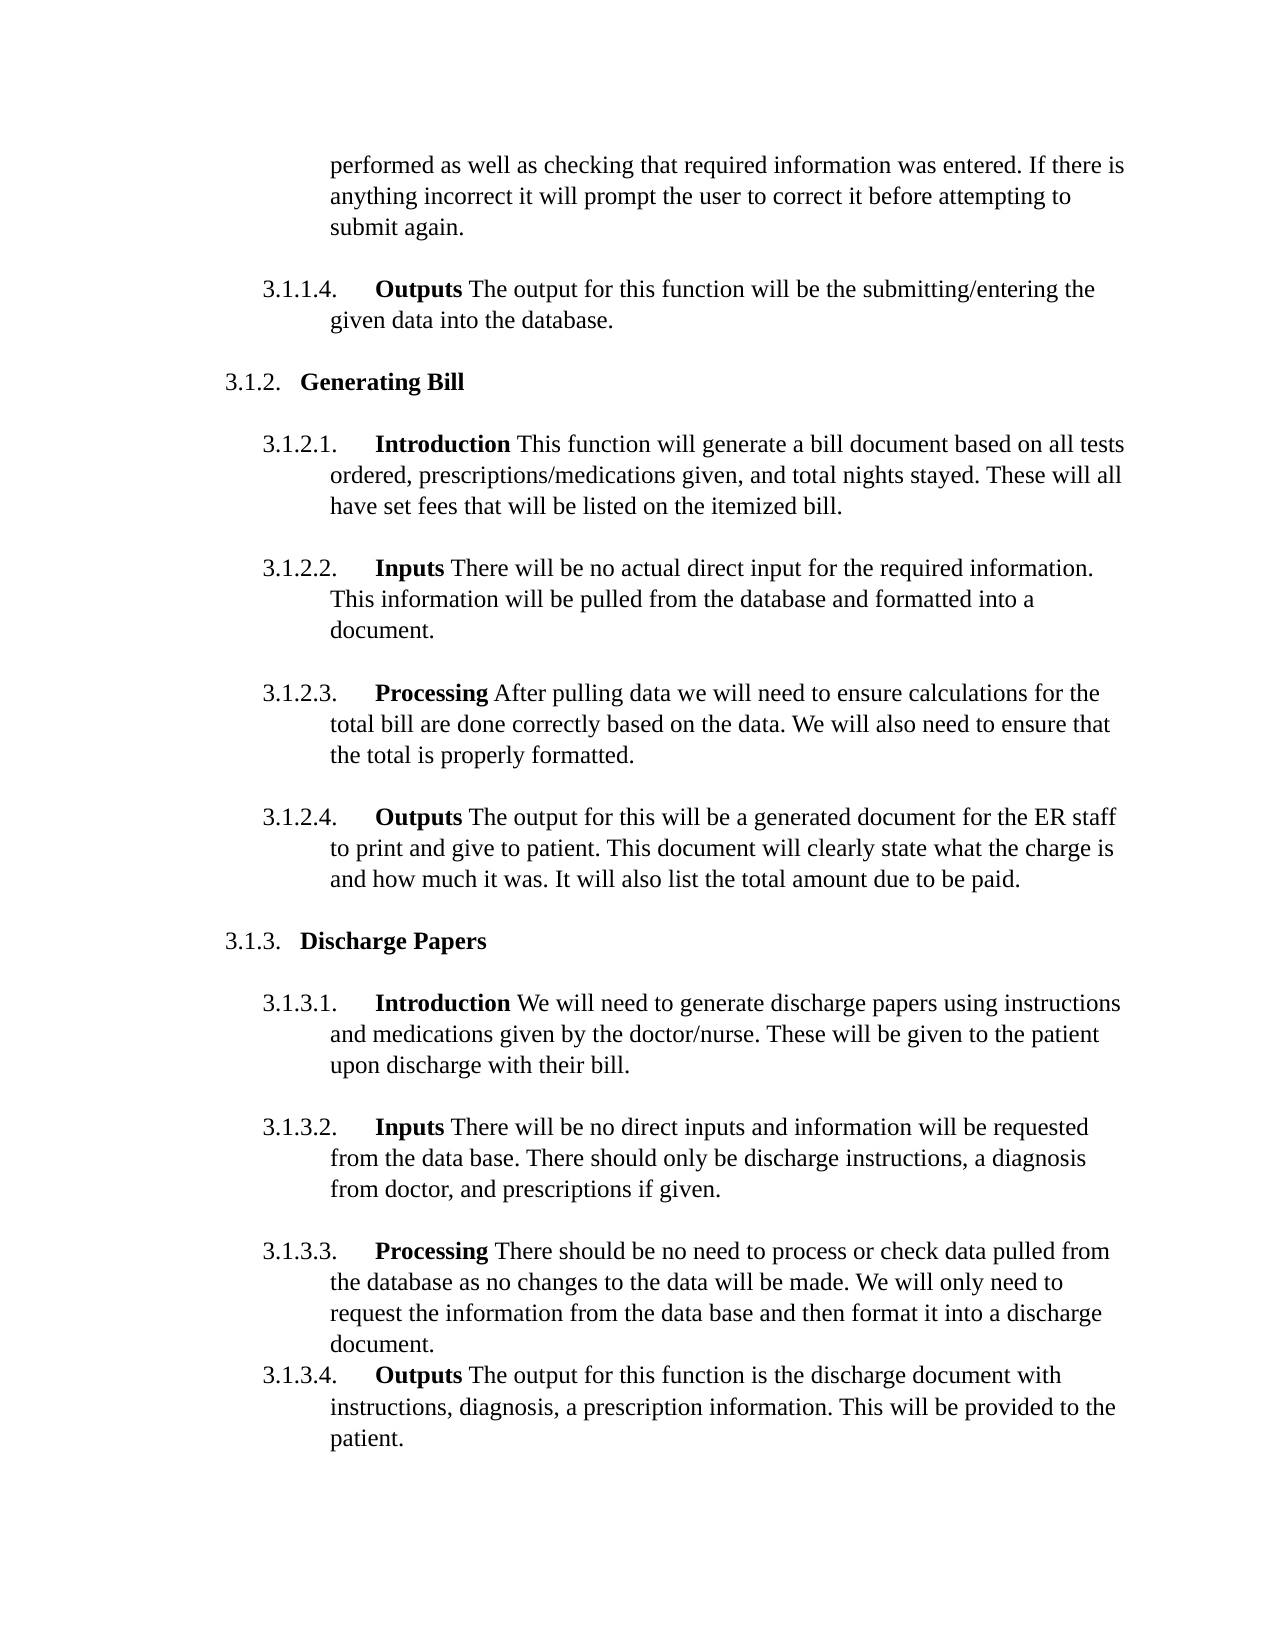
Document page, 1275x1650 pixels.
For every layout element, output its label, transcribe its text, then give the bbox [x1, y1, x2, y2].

list Outputs The output for this function is the discharge document with instructions, diagnosis, a prescription information. This will be provided to the patient. [262, 1361, 1125, 1451]
list Processing There should be no need to process or check data pulled from the database as no changes to the data will be made. We will only need to request the information from the data base and then format it into a discharge document. [262, 1236, 1125, 1358]
list Generating Bill [225, 367, 1125, 396]
list Inputs There will be no actual direct input for the required information. This information will be pulled from the database and formatted into a document. [262, 553, 1125, 644]
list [262, 150, 1125, 241]
list Introduction This function will generate a bill document based on all tests ordered, prescriptions/medications given, and total nights stayed. These will all have set fees that will be listed on the itemized bill. [262, 429, 1125, 520]
list Outputs The output for this function will be the submitting/entering the given data into the database. [262, 274, 1125, 334]
list Inputs There will be no direct inputs and information will be requested from the data base. There should only be discharge instructions, a diagnosis from doctor, and prescriptions if given. [262, 1112, 1125, 1203]
list Discharge Papers [225, 926, 1125, 955]
list Introduction We will need to generate discharge papers using instructions and medications given by the doctor/nurse. These will be given to the patient upon discharge with their bill. [262, 988, 1125, 1079]
list Processing After pulling data we will need to ensure calculations for the total bill are done correctly based on the data. We will also need to ensure that the total is properly formatted. [262, 678, 1125, 768]
list Outputs The output for this will be a generated document for the ER staff to print and give to patient. This document will clearly state what the charge is and how much it was. It will also list the total amount due to be paid. [262, 802, 1125, 893]
